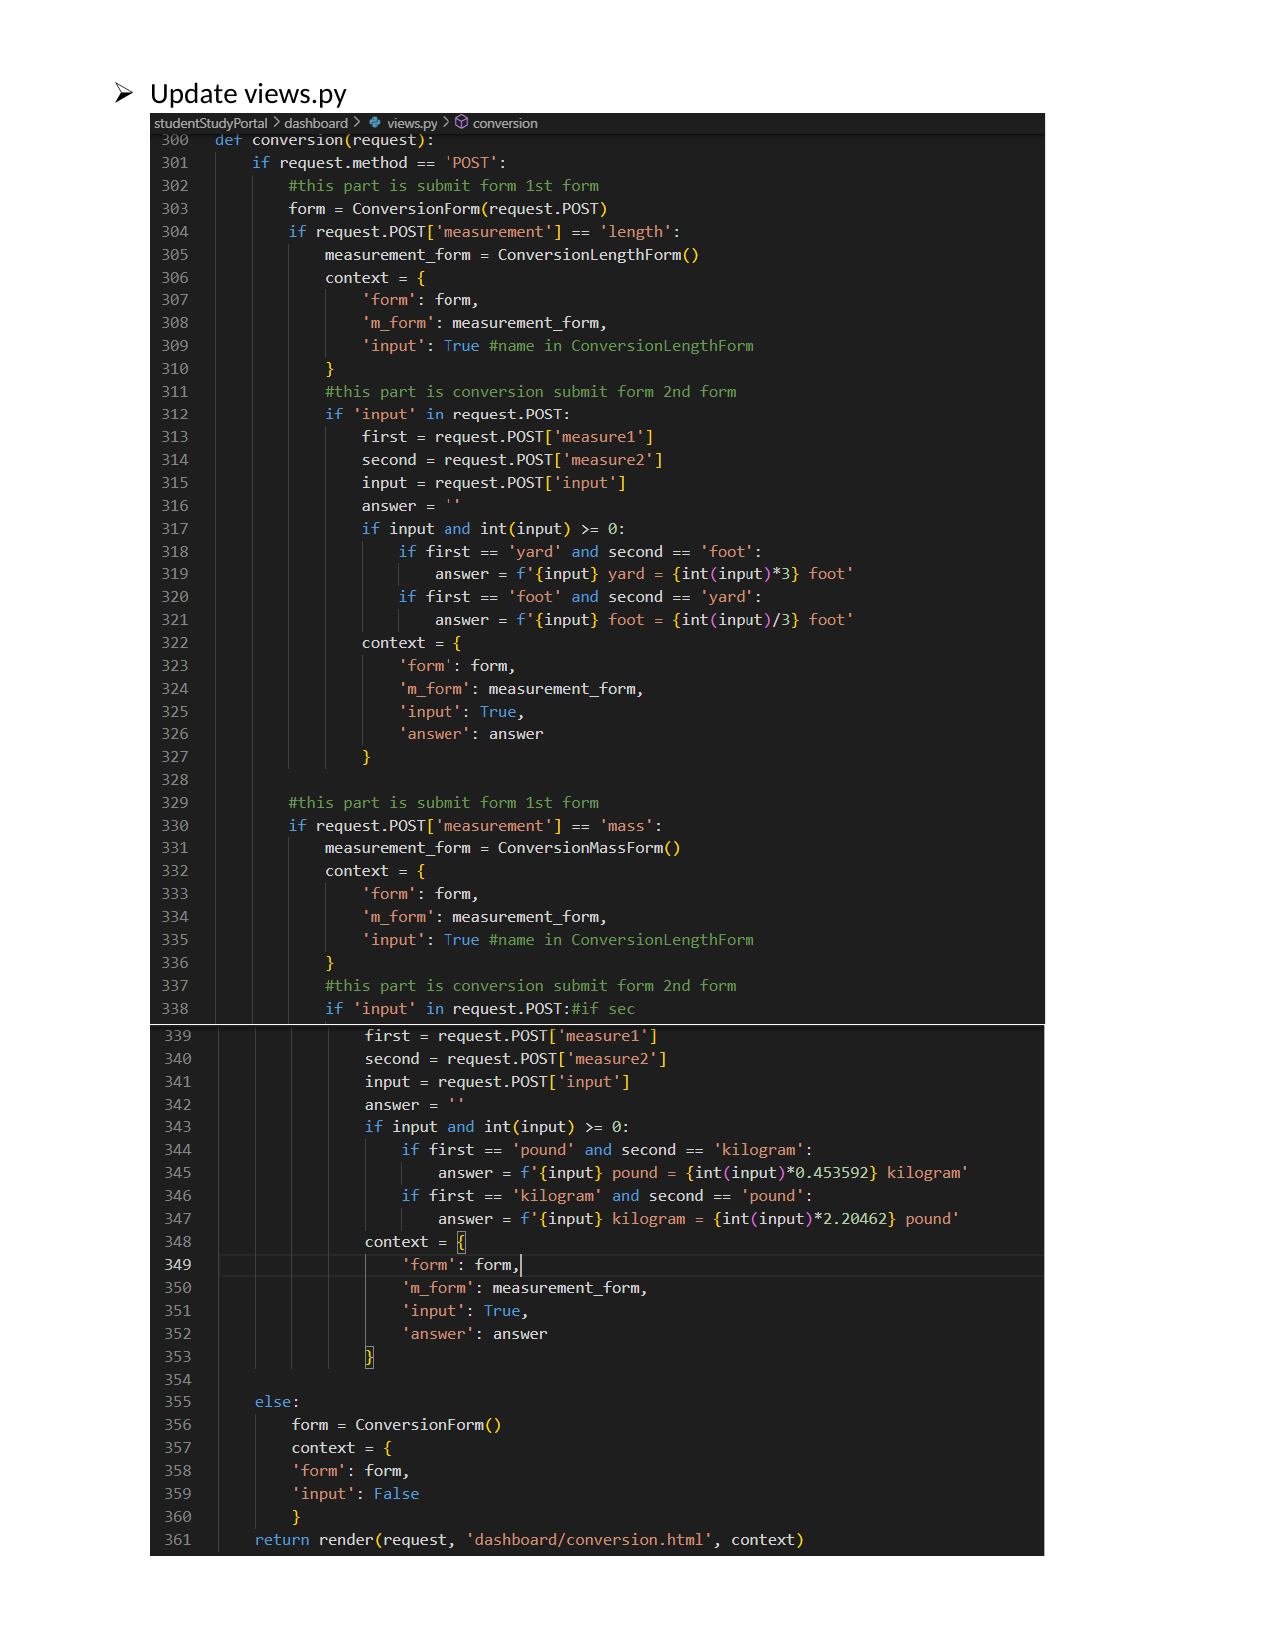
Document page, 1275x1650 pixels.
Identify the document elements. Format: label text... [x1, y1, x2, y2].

list Update views.py [112, 75, 1200, 111]
picture [150, 1025, 1045, 1556]
picture [150, 113, 1046, 1024]
